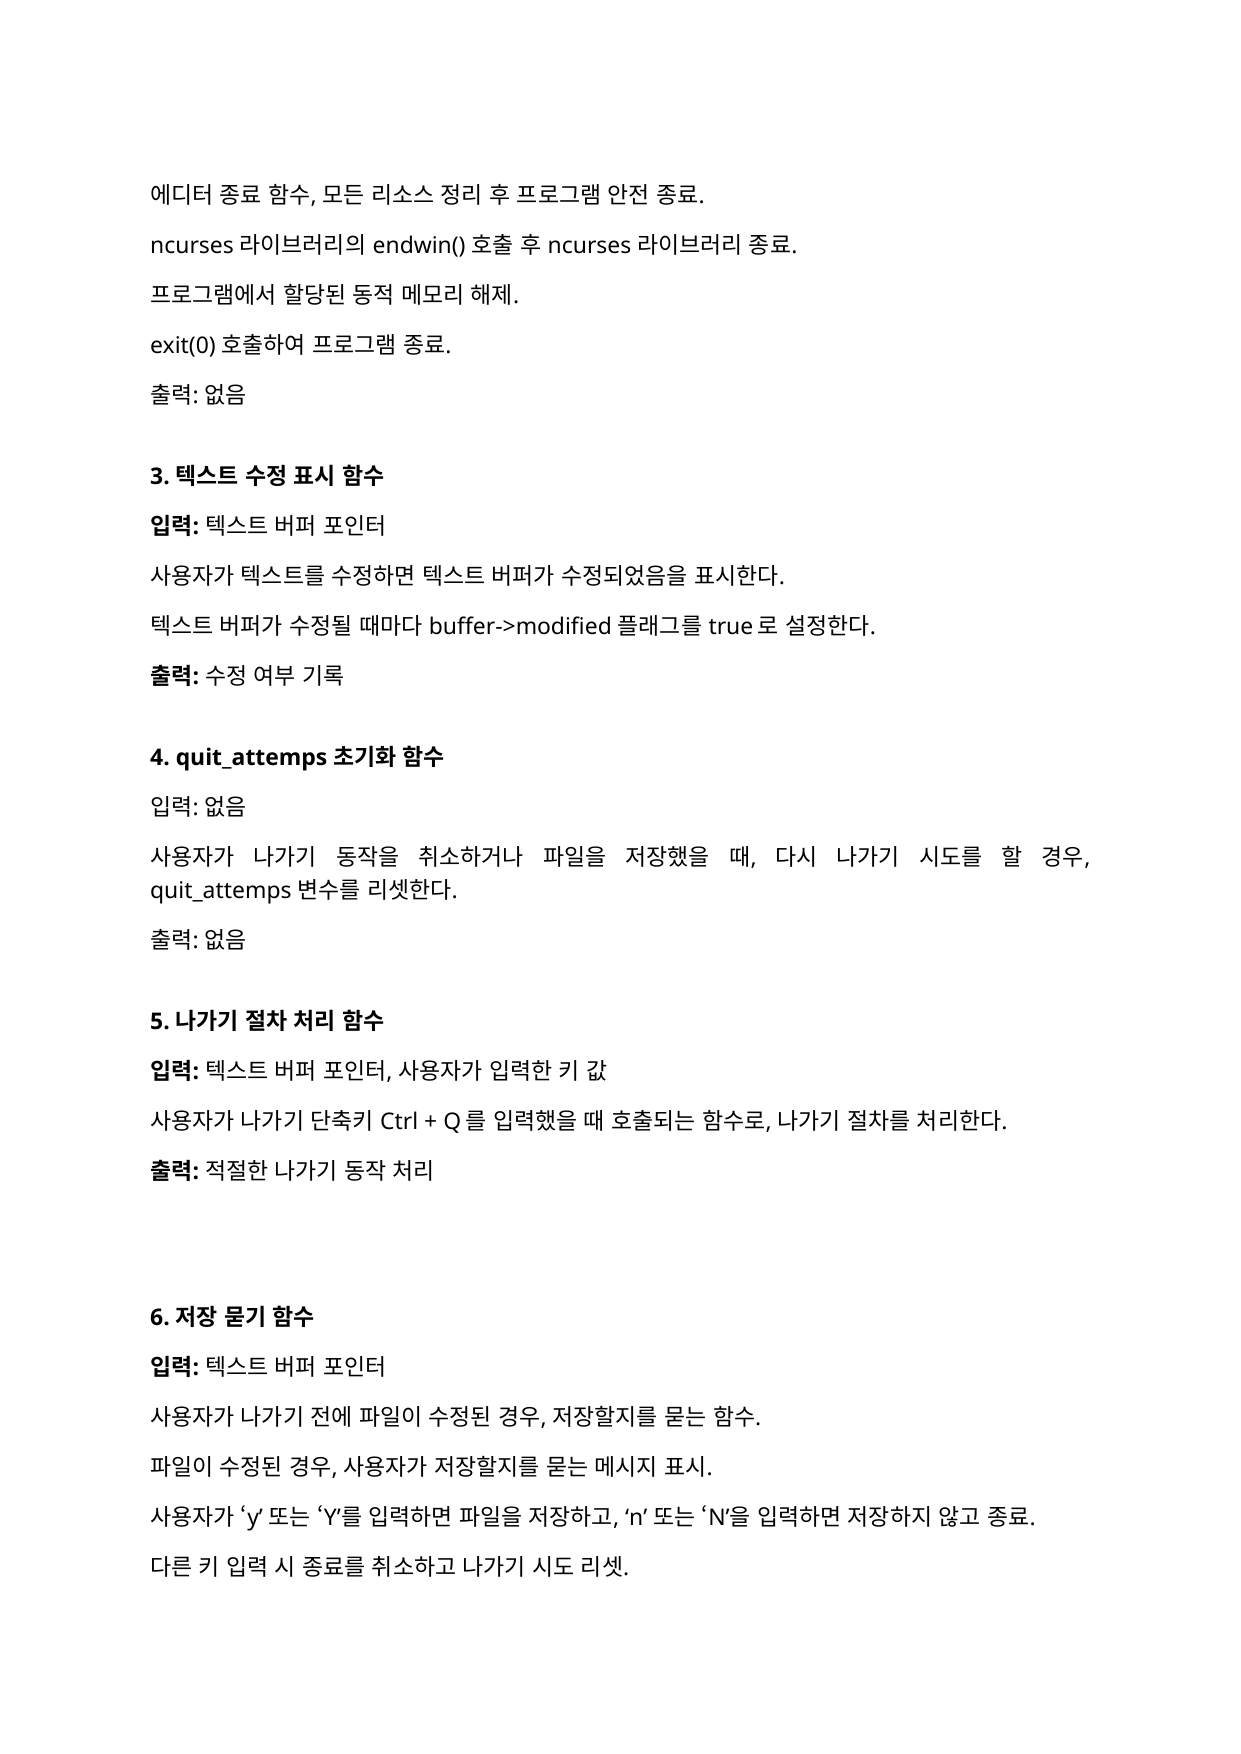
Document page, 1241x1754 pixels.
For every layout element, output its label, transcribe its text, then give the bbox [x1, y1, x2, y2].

text 파일이 수정된 경우, 사용자가 저장할지를 묻는 메시지 표시. [150, 1449, 1090, 1482]
text 사용자가 텍스트를 수정하면 텍스트 버퍼가 수정되었음을 표시한다. [150, 558, 1090, 591]
text 6. 저장 묻기 함수 [150, 1299, 1090, 1332]
text 텍스트 버퍼가 수정될 때마다 buffer->modified 플래그를 true로 설정한다. [150, 608, 1090, 641]
text 사용자가 나가기 단축키 Ctrl + Q를 입력했을 때 호출되는 함수로, 나가기 절차를 처리한다. [150, 1103, 1090, 1136]
text 4. quit_attemps 초기화 함수 [150, 739, 1090, 772]
text 입력: 텍스트 버퍼 포인터 [150, 1349, 1090, 1382]
text 다른 키 입력 시 종료를 취소하고 나가기 시도 리셋. [150, 1549, 1090, 1582]
text 입력: 텍스트 버퍼 포인터, 사용자가 입력한 키 값 [150, 1053, 1090, 1086]
text 사용자가 나가기 동작을 취소하거나 파일을 저장했을 때, 다시 나가기 시도를 할 경우, quit_attemps 변수를 리셋한다. [150, 839, 1090, 906]
text 프로그램에서 할당된 동적 메모리 해제. [150, 277, 1090, 311]
text 출력: 수정 여부 기록 [150, 658, 1090, 691]
text 에디터 종료 함수, 모든 리소스 정리 후 프로그램 안전 종료. [150, 177, 1090, 211]
text 사용자가 ‘y’ 또는 ‘Y’를 입력하면 파일을 저장하고, ‘n’ 또는 ‘N’을 입력하면 저장하지 않고 종료. [150, 1499, 1090, 1532]
text 출력: 없음 [150, 377, 1090, 411]
text 출력: 없음 [150, 922, 1090, 956]
text exit(0) 호출하여 프로그램 종료. [150, 327, 1090, 361]
text 5. 나가기 절차 처리 함수 [150, 1003, 1090, 1036]
text 입력: 없음 [150, 789, 1090, 822]
text 출력: 적절한 나가기 동작 처리 [150, 1153, 1090, 1186]
text 사용자가 나가기 전에 파일이 수정된 경우, 저장할지를 묻는 함수. [150, 1399, 1090, 1432]
text 3. 텍스트 수정 표시 함수 [150, 458, 1090, 491]
text 입력: 텍스트 버퍼 포인터 [150, 508, 1090, 541]
text ncurses 라이브러리의 endwin() 호출 후 ncurses 라이브러리 종료. [150, 227, 1090, 261]
